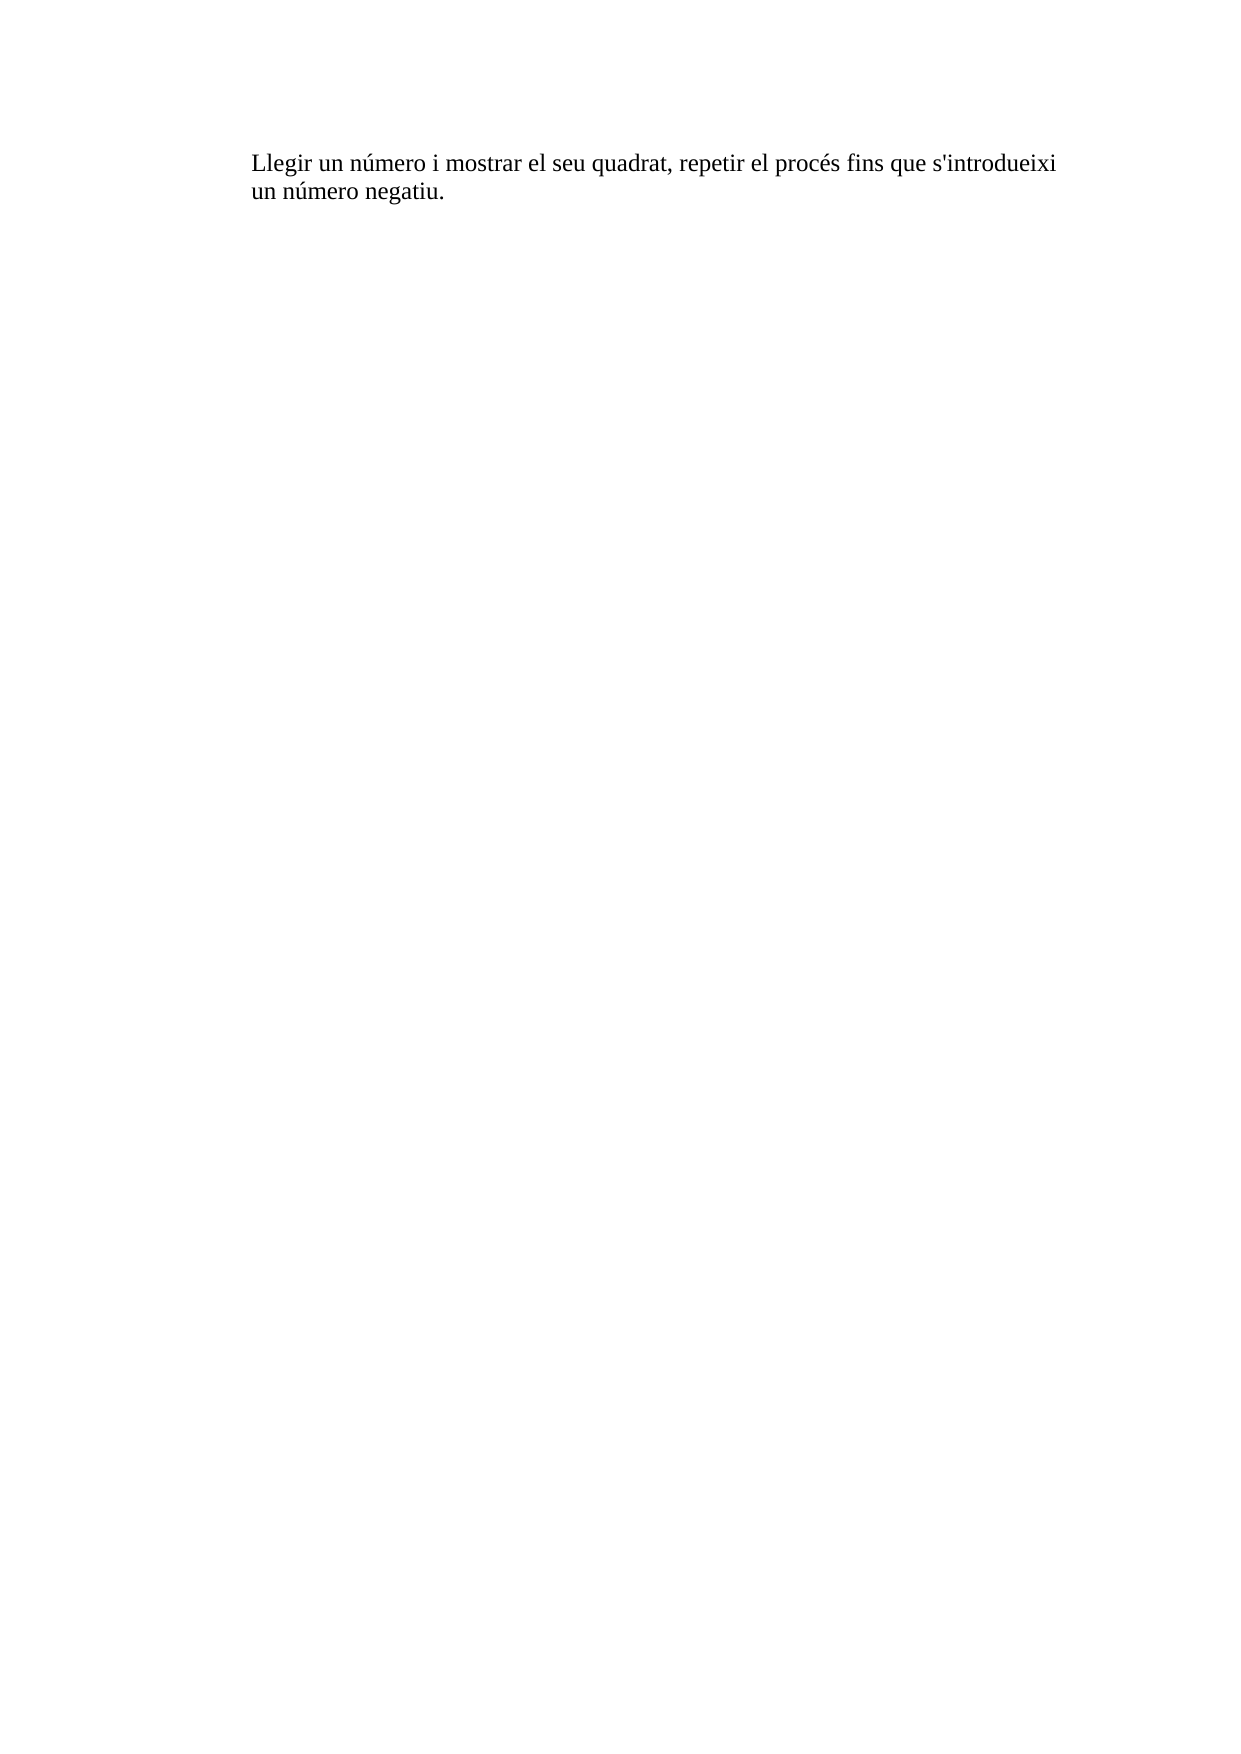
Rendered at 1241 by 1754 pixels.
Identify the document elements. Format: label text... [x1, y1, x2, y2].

text Llegir un número i mostrar el seu quadrat, repetir el procés fins que s'introdueixi un número negatiu. [251, 148, 1063, 205]
